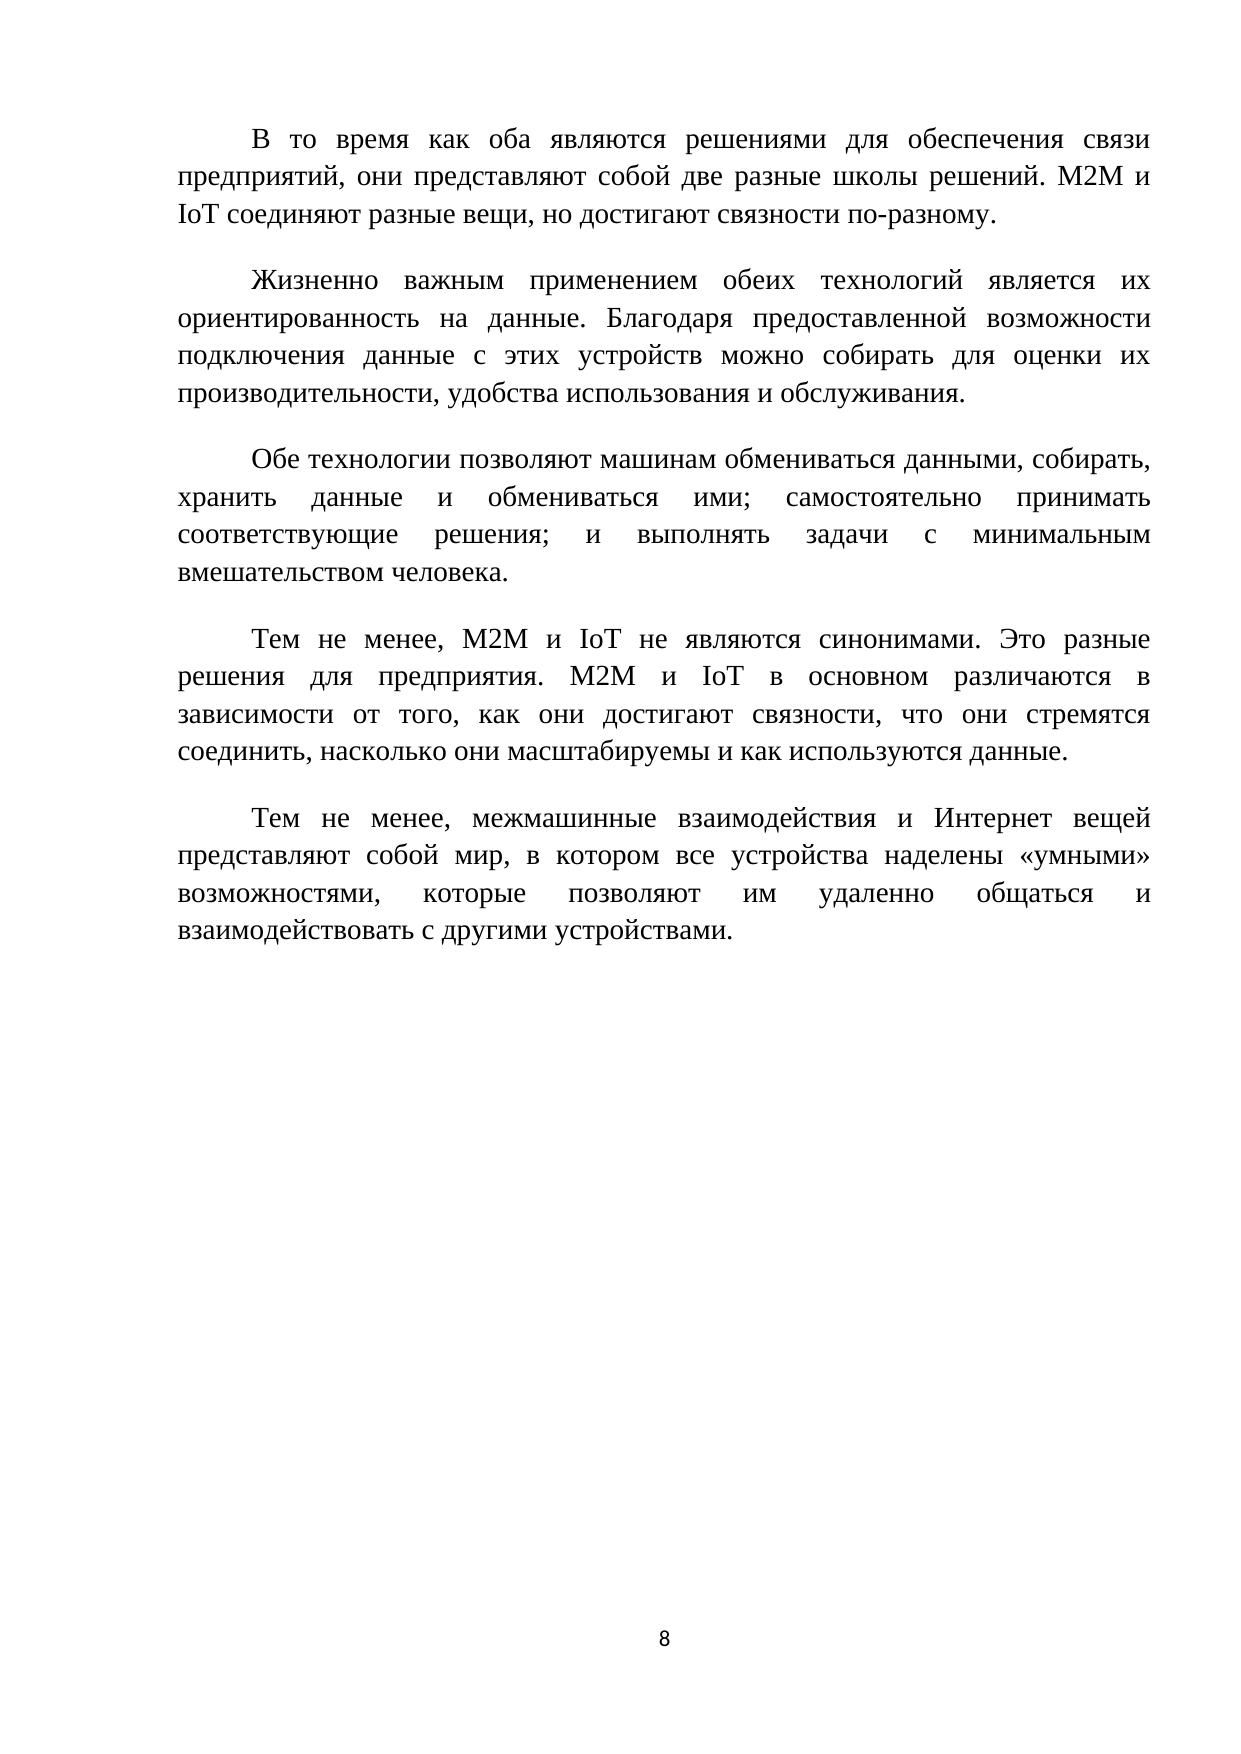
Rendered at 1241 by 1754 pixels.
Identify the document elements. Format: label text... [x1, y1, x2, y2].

text Тем не менее, M2M и IoT не являются синонимами. Это разные решения для предприятия. M2M и IoT в основном различаются в зависимости от того, как они достигают связности, что они стремятся соединить, насколько они масштабируемы и как используются данные. [177, 618, 1152, 768]
text Жизненно важным применением обеих технологий является их ориентированность на данные. Благодаря предоставленной возможности подключения данные с этих устройств можно собирать для оценки их производительности, удобства использования и обслуживания. [177, 260, 1152, 410]
text Тем не менее, межмашинные взаимодействия и Интернет вещей представляют собой мир, в котором все устройства наделены «умными» возможностями, которые позволяют им удаленно общаться и взаимодействовать с другими устройствами. [177, 797, 1152, 947]
text Обе технологии позволяют машинам обмениваться данными, собирать, хранить данные и обмениваться ими; самостоятельно принимать соответствующие решения; и выполнять задачи с минимальным вмешательством человека. [177, 439, 1152, 589]
text В то время как оба являются решениями для обеспечения связи предприятий, они представляют собой две разные школы решений. M2M и IoT соединяют разные вещи, но достигают связности по-разному. [177, 118, 1152, 231]
